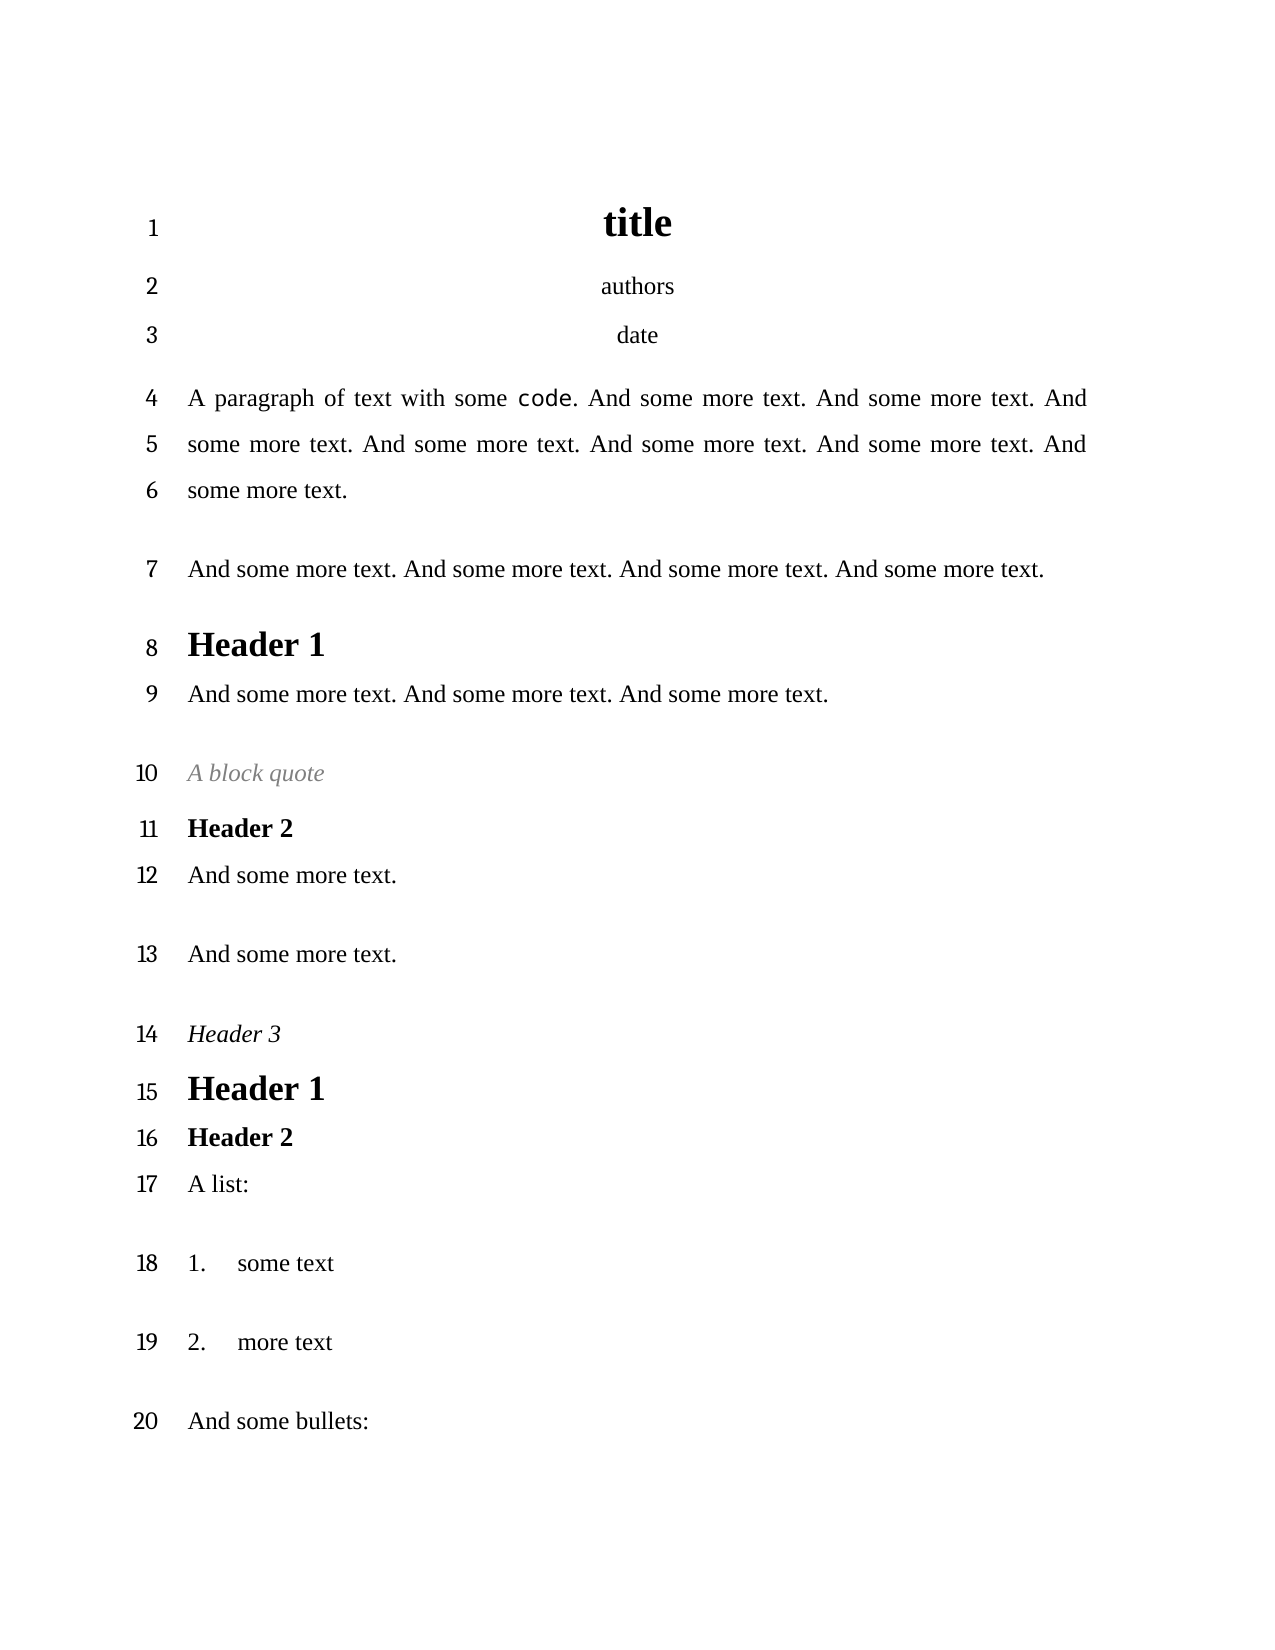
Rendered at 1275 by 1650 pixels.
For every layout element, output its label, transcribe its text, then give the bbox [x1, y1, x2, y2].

text authors [187, 271, 1088, 299]
subtitle Header 1 [187, 620, 1088, 666]
text And some more text. [187, 847, 1088, 893]
text A list: [187, 1155, 1088, 1201]
subtitle Header 3 [187, 1005, 1088, 1051]
text And some bullets: [187, 1393, 1088, 1439]
list some text [187, 1234, 1088, 1280]
text A paragraph of text with some code. And some more text. And some more text. And some more text. And some more text. And some more text. And some more text. And some more text. [187, 370, 1088, 507]
text date [187, 320, 1088, 349]
subtitle Header 2 [187, 801, 1088, 847]
list more text [187, 1314, 1088, 1359]
subtitle Header 1 [187, 1064, 1088, 1109]
text And some more text. [187, 926, 1088, 972]
title title [187, 200, 1088, 246]
subtitle Header 2 [187, 1109, 1088, 1155]
text And some more text. And some more text. And some more text. [187, 666, 1088, 712]
text And some more text. And some more text. And some more text. And some more text. [187, 541, 1088, 587]
text A block quote [187, 745, 1088, 791]
